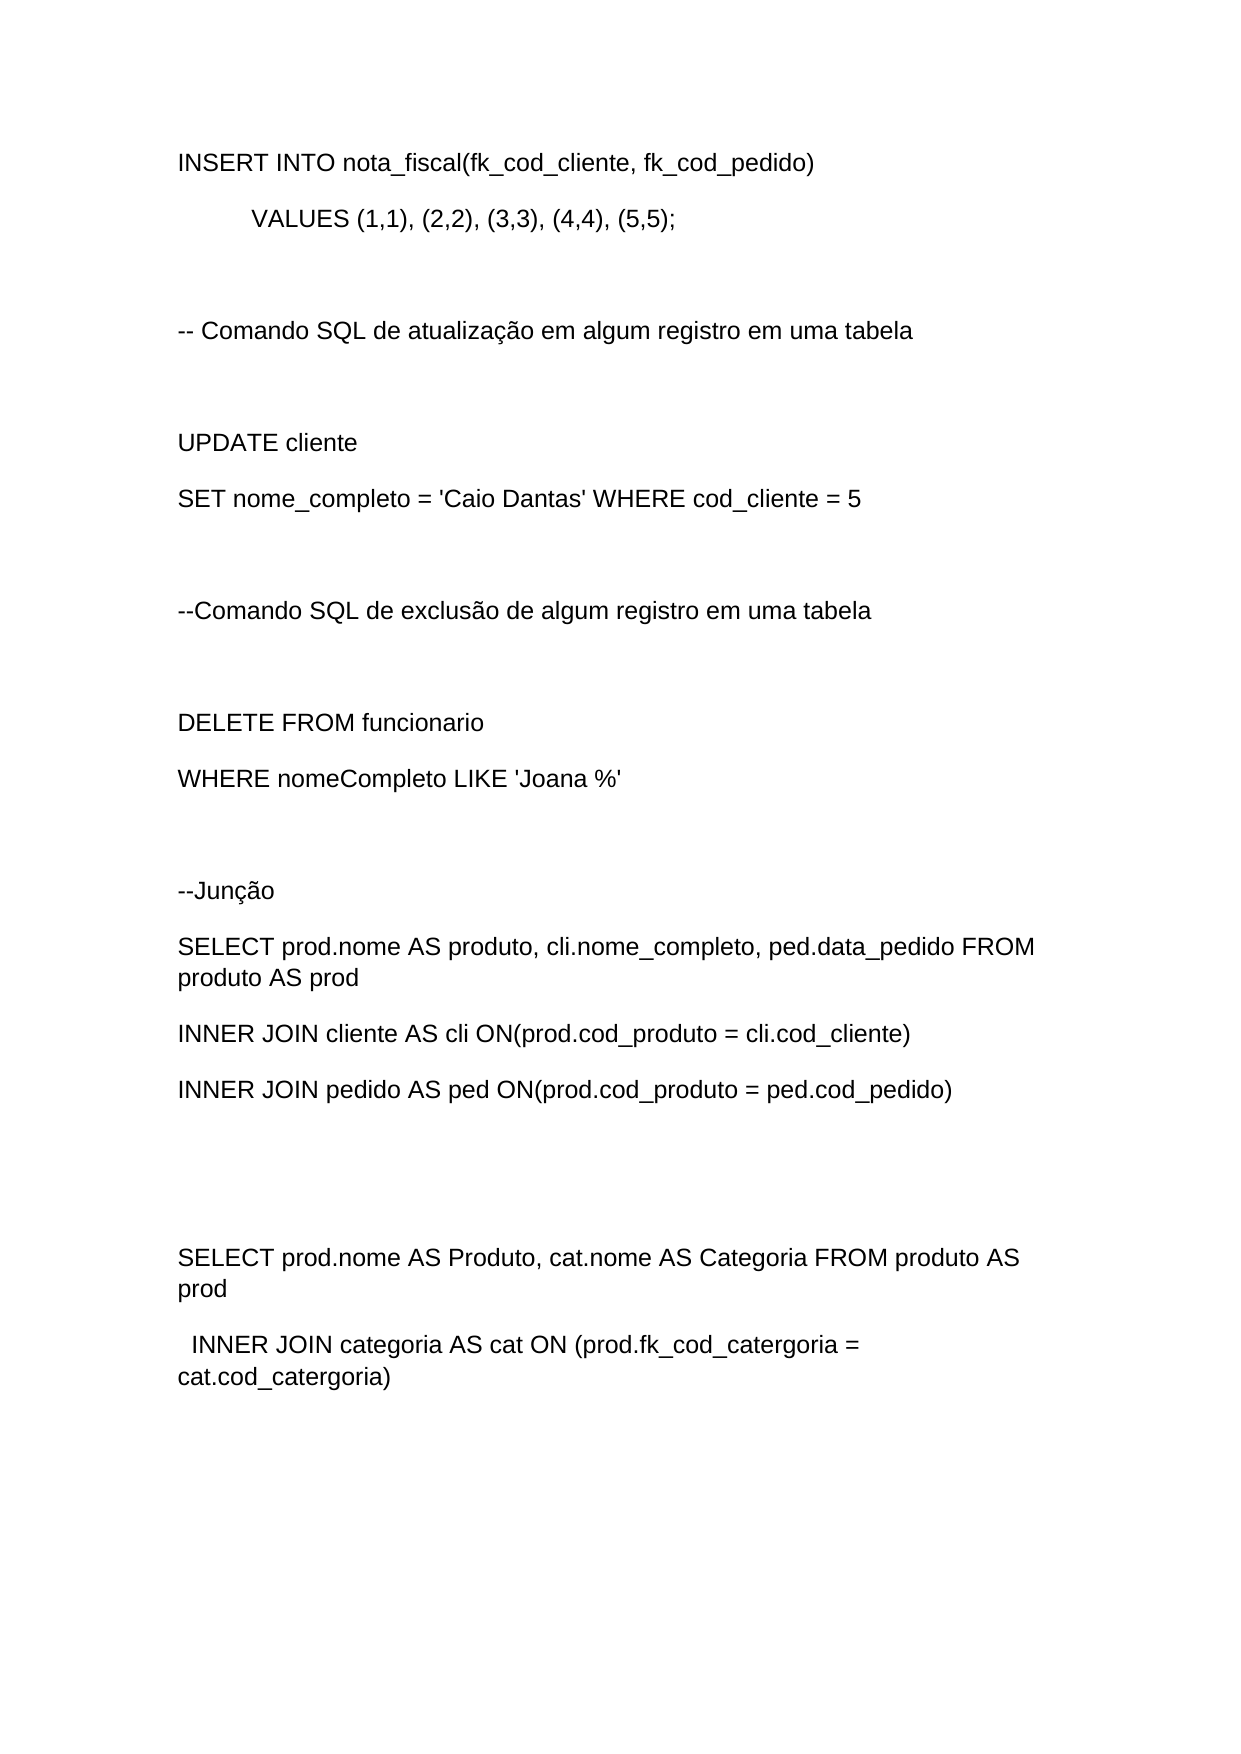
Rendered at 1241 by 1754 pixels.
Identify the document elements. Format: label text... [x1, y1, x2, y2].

subtitle VALUES (1,1), (2,2), (3,3), (4,4), (5,5); [177, 204, 1063, 232]
subtitle WHERE nomeCompleto LIKE 'Joana %' [177, 764, 1063, 793]
subtitle INNER JOIN categoria AS cat ON (prod.fk_cod_catergoria = cat.cod_catergoria) [177, 1331, 1063, 1390]
subtitle INSERT INTO nota_fiscal(fk_cod_cliente, fk_cod_pedido) [177, 148, 1063, 176]
subtitle INNER JOIN cliente AS cli ON(prod.cod_produto = cli.cod_cliente) [177, 1019, 1063, 1048]
subtitle DELETE FROM funcionario [177, 708, 1063, 737]
subtitle SELECT prod.nome AS produto, cli.nome_completo, ped.data_pedido FROM produto AS prod [177, 932, 1063, 992]
subtitle --Junção [177, 876, 1063, 905]
subtitle UPDATE cliente [177, 428, 1063, 457]
subtitle SELECT prod.nome AS Produto, cat.nome AS Categoria FROM produto AS prod [177, 1243, 1063, 1303]
subtitle --Comando SQL de exclusão de algum registro em uma tabela [177, 596, 1063, 625]
subtitle SET nome_completo = 'Caio Dantas' WHERE cod_cliente = 5 [177, 484, 1063, 513]
subtitle INNER JOIN pedido AS ped ON(prod.cod_produto = ped.cod_pedido) [177, 1075, 1063, 1104]
subtitle -- Comando SQL de atualização em algum registro em uma tabela [177, 316, 1063, 344]
